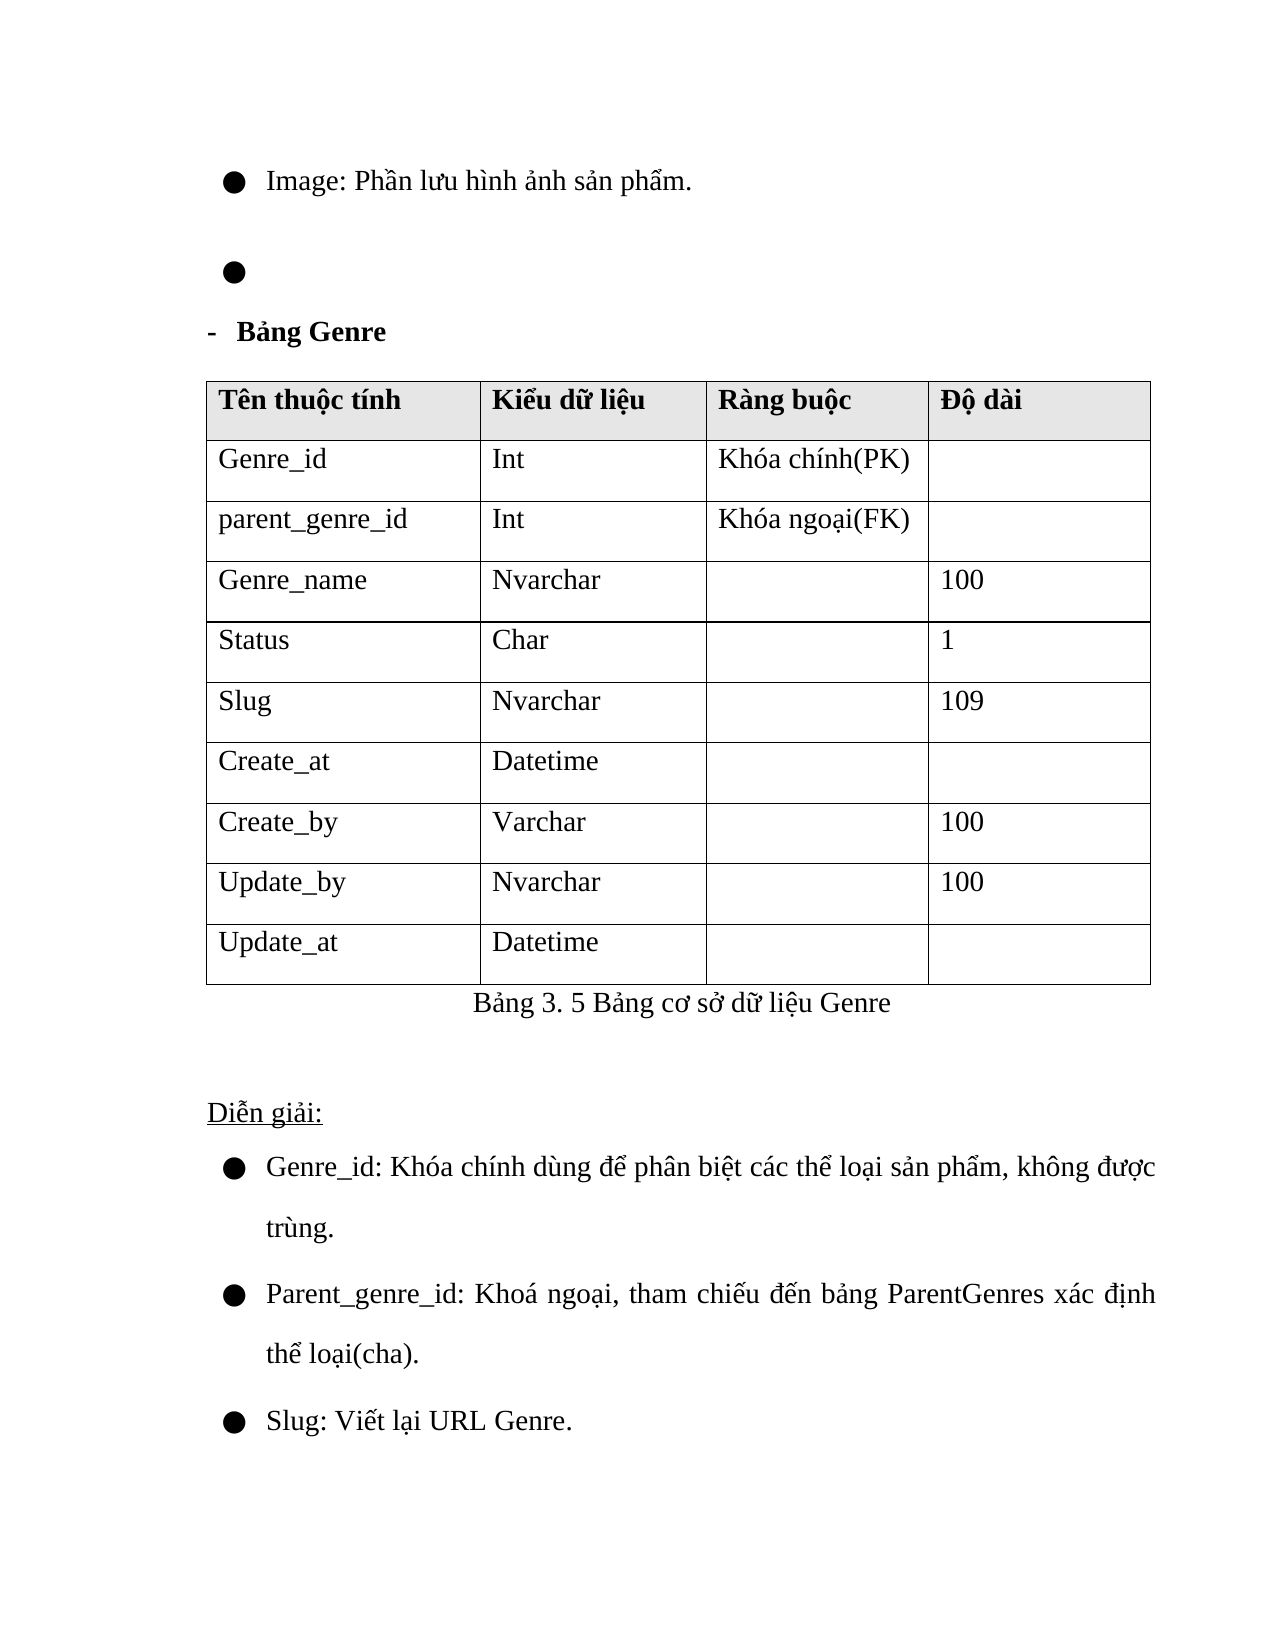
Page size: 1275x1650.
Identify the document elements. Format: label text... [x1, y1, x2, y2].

table_cell [929, 502, 1150, 561]
table_cell 100 [929, 864, 1150, 923]
table_cell Khóa ngoại(FK) [707, 502, 928, 561]
table_cell Slug [207, 683, 480, 742]
table_header Ràng buộc [707, 382, 928, 440]
table_cell Nvarchar [481, 864, 706, 923]
table_cell [929, 441, 1150, 501]
list Slug: Viết lại URL Genre. [221, 1387, 1157, 1447]
table_cell [707, 864, 928, 923]
table_cell Create_at [207, 743, 480, 803]
table_cell Datetime [481, 743, 706, 803]
table_cell [929, 743, 1150, 803]
table_header Độ dài [929, 382, 1150, 440]
list Bảng Genre [207, 314, 1157, 347]
table_cell 1 [929, 623, 1150, 682]
table_cell 100 [929, 804, 1150, 863]
list Genre_id: Khóa chính dùng để phân biệt các thể loại sản phẩm, không được trùng. [221, 1133, 1157, 1243]
table_cell [707, 623, 928, 682]
table_cell [707, 925, 928, 984]
table_cell Khóa chính(PK) [707, 441, 928, 501]
table_cell parent_genre_id [207, 502, 480, 561]
table_cell Genre_name [207, 562, 480, 621]
table_cell Update_by [207, 864, 480, 923]
table_cell [707, 804, 928, 863]
table_cell Genre_id [207, 441, 480, 501]
text Diễn giải: [207, 1095, 1157, 1128]
list Image: Phần lưu hình ảnh sản phẩm. [221, 148, 1157, 207]
table_cell Int [481, 502, 706, 561]
table_cell Char [481, 623, 706, 682]
table_cell Int [481, 441, 706, 501]
table_cell Datetime [481, 925, 706, 984]
table_cell Update_at [207, 925, 480, 984]
table_cell Status [207, 623, 480, 682]
table_cell [707, 562, 928, 621]
table_cell Create_by [207, 804, 480, 863]
table_cell 100 [929, 562, 1150, 621]
table_cell [707, 743, 928, 803]
text Bảng 3. 5 Bảng cơ sở dữ liệu Genre [207, 985, 1157, 1018]
table_cell Varchar [481, 804, 706, 863]
table_header Tên thuộc tính [207, 382, 480, 440]
table_cell [707, 683, 928, 742]
table_header Kiểu dữ liệu [481, 382, 706, 440]
table_cell [929, 925, 1150, 984]
list Parent_genre_id: Khoá ngoại, tham chiếu đến bảng ParentGenres xác định thể loại(cha). [221, 1260, 1157, 1370]
table_cell Nvarchar [481, 562, 706, 621]
table_cell 109 [929, 683, 1150, 742]
table_cell Nvarchar [481, 683, 706, 742]
